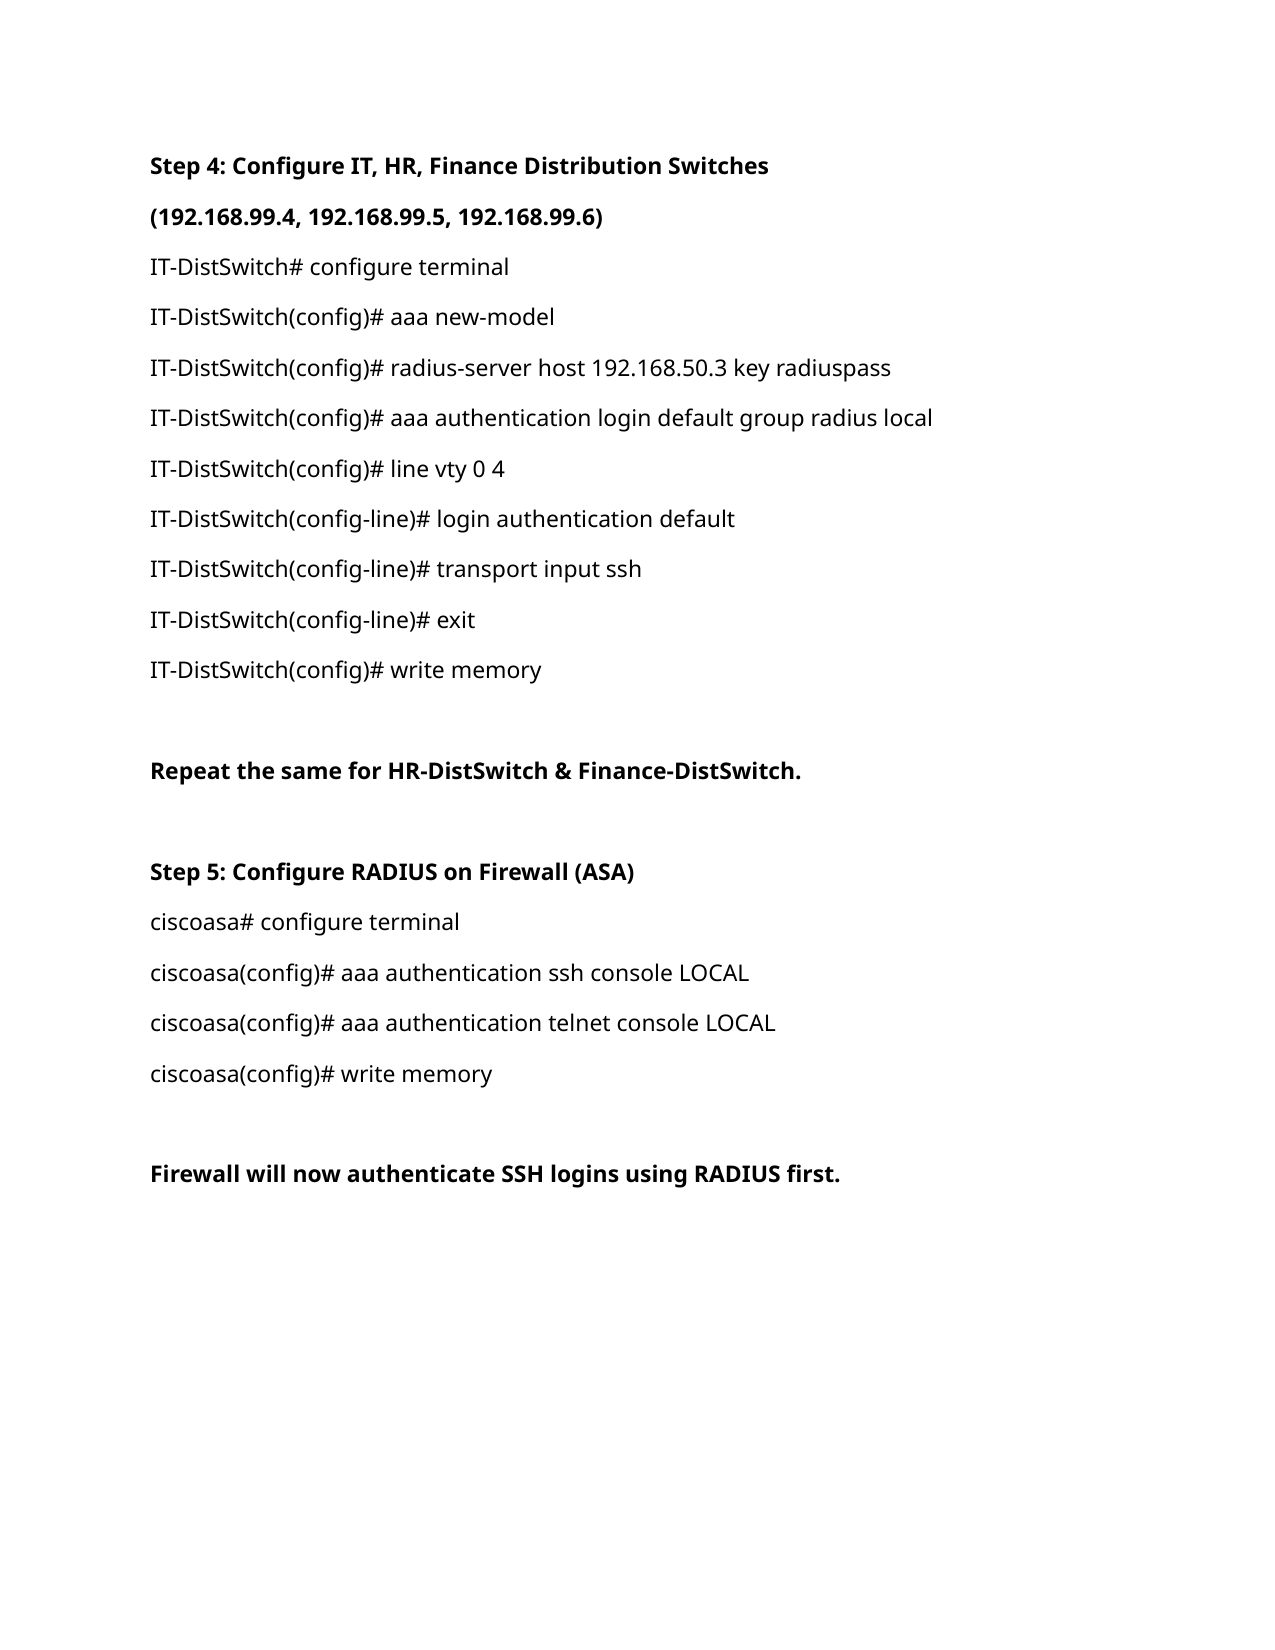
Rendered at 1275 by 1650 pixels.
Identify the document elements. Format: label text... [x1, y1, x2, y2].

text IT-DistSwitch(config)# aaa authentication login default group radius local [150, 402, 1125, 433]
text Step 5: Configure RADIUS on Firewall (ASA) [150, 856, 1125, 887]
text IT-DistSwitch# configure terminal [150, 251, 1125, 282]
text IT-DistSwitch(config)# radius-server host 192.168.50.3 key radiuspass [150, 352, 1125, 383]
text ciscoasa(config)# write memory [150, 1057, 1125, 1089]
text IT-DistSwitch(config-line)# exit [150, 604, 1125, 635]
text ciscoasa(config)# aaa authentication ssh console LOCAL [150, 957, 1125, 988]
text ciscoasa(config)# aaa authentication telnet console LOCAL [150, 1007, 1125, 1038]
text IT-DistSwitch(config)# write memory [150, 654, 1125, 685]
text IT-DistSwitch(config-line)# transport input ssh [150, 553, 1125, 584]
text IT-DistSwitch(config)# line vty 0 4 [150, 452, 1125, 484]
text Repeat the same for HR-DistSwitch & Finance-DistSwitch. [150, 755, 1125, 786]
text IT-DistSwitch(config-line)# login authentication default [150, 503, 1125, 534]
text (192.168.99.4, 192.168.99.5, 192.168.99.6) [150, 200, 1125, 232]
text IT-DistSwitch(config)# aaa new-model [150, 301, 1125, 332]
text Firewall will now authenticate SSH logins using RADIUS first. [150, 1158, 1125, 1189]
text Step 4: Configure IT, HR, Finance Distribution Switches [150, 150, 1125, 181]
text ciscoasa# configure terminal [150, 906, 1125, 937]
